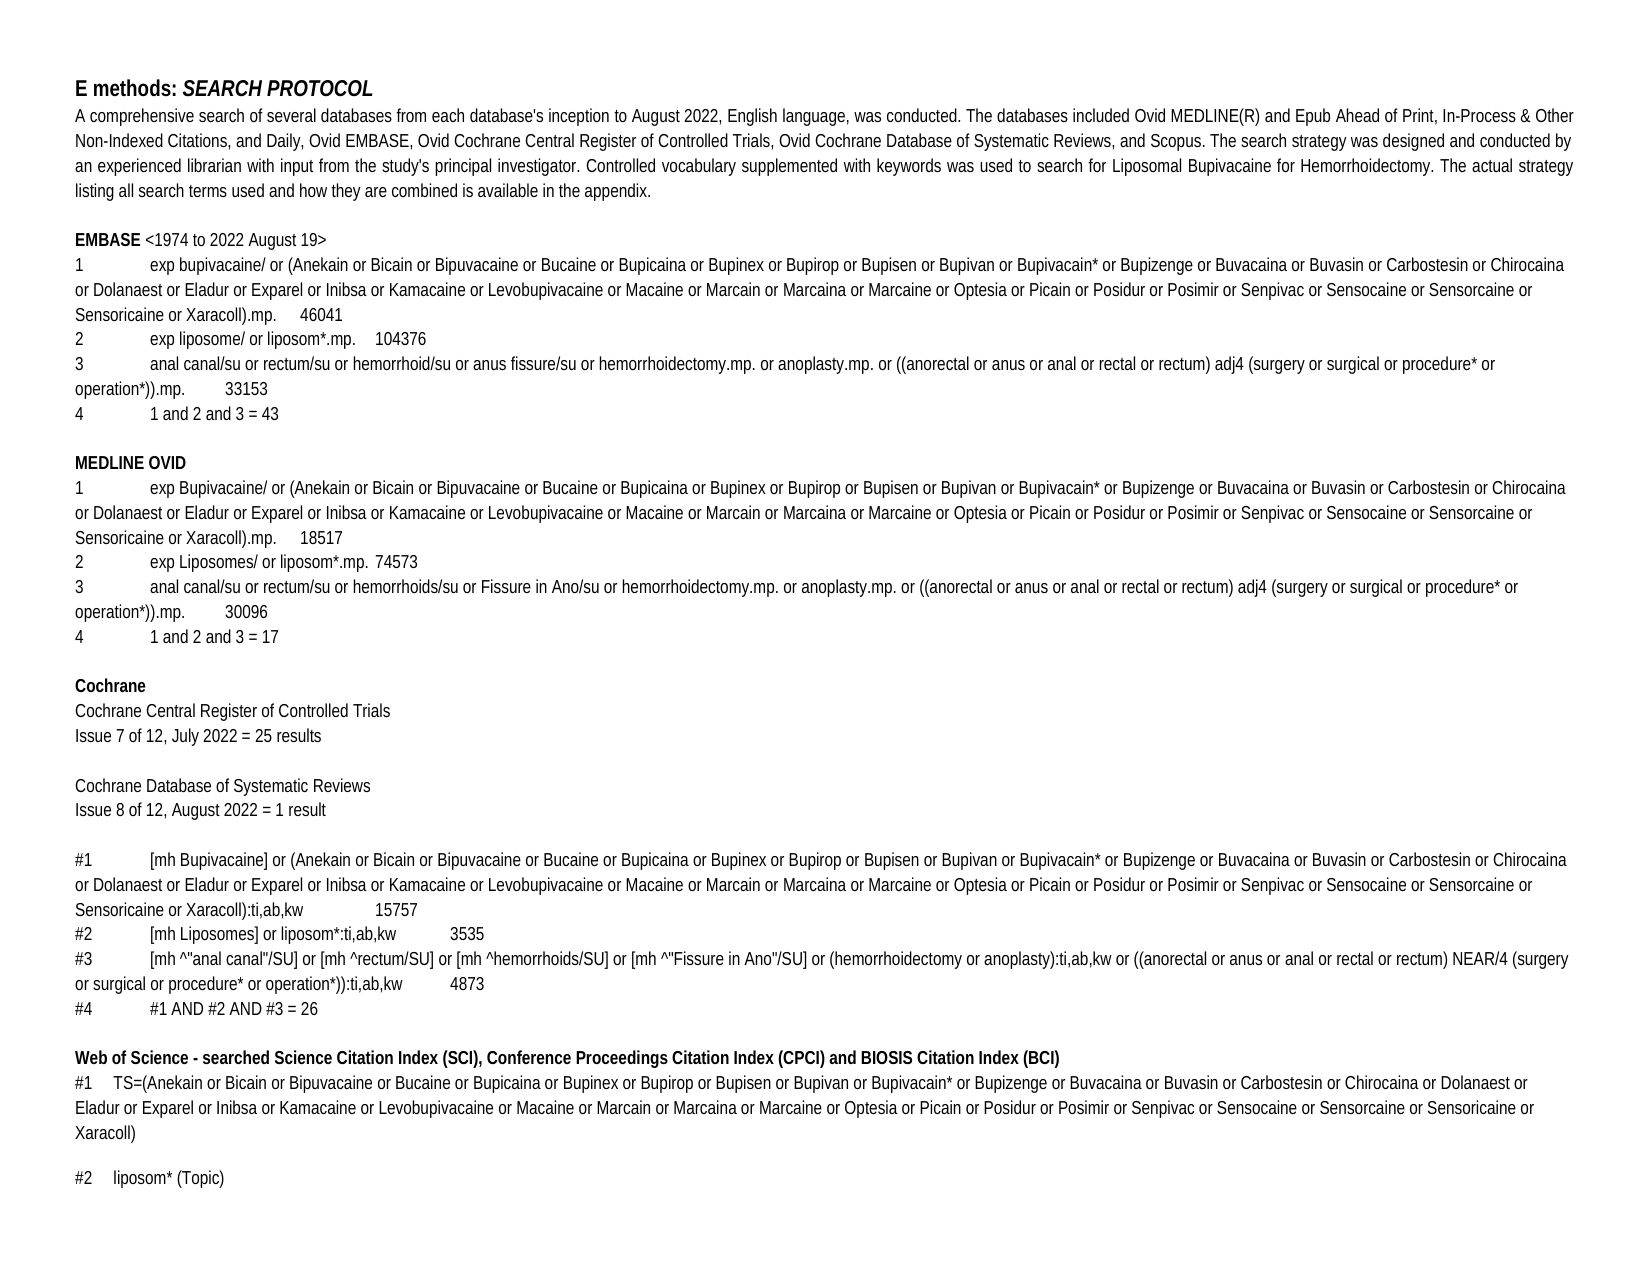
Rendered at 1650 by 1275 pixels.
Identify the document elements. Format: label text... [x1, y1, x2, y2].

text #1 TS=(Anekain or Bicain or Bipuvacaine or Bucaine or Bupicaina or Bupinex or Bupirop or Bupisen or Bupivan or Bupivacain* or Bupizenge or Buvacaina or Buvasin or Carbostesin or Chirocaina or Dolanaest or Eladur or Exparel or Inibsa or Kamacaine or Levobupivacaine or Macaine or Marcain or Marcaina or Marcaine or Optesia or Picain or Posidur or Posimir or Senpivac or Sensocaine or Sensorcaine or Sensoricaine or Xaracoll) [75, 1072, 1575, 1143]
text Web of Science - searched Science Citation Index (SCI), Conference Proceedings Citation Index (CPCI) and BIOSIS Citation Index (BCI) [75, 1047, 1575, 1069]
text #1 [mh Bupivacaine] or (Anekain or Bicain or Bipuvacaine or Bucaine or Bupicaina or Bupinex or Bupirop or Bupisen or Bupivan or Bupivacain* or Bupizenge or Buvacaina or Buvasin or Carbostesin or Chirocaina or Dolanaest or Eladur or Exparel or Inibsa or Kamacaine or Levobupivacaine or Macaine or Marcain or Marcaina or Marcaine or Optesia or Picain or Posidur or Posimir or Senpivac or Sensocaine or Sensorcaine or Sensoricaine or Xaracoll):ti,ab,kw 15757 [75, 849, 1575, 920]
text MEDLINE OVID [75, 452, 1575, 474]
text #4 #1 AND #2 AND #3 = 26 [75, 998, 1575, 1019]
text A comprehensive search of several databases from each database's inception to August 2022, English language, was conducted. The databases included Ovid MEDLINE(R) and Epub Ahead of Print, In-Process & Other Non-Indexed Citations, and Daily, Ovid EMBASE, Ovid Cochrane Central Register of Controlled Trials, Ovid Cochrane Database of Systematic Reviews, and Scopus. The search strategy was designed and conducted by an experienced librarian with input from the study's principal investigator. Controlled vocabulary supplemented with keywords was used to search for Liposomal Bupivacaine for Hemorrhoidectomy. The actual strategy listing all search terms used and how they are combined is available in the appendix. [75, 105, 1575, 201]
text 1 exp Bupivacaine/ or (Anekain or Bicain or Bipuvacaine or Bucaine or Bupicaina or Bupinex or Bupirop or Bupisen or Bupivan or Bupivacain* or Bupizenge or Buvacaina or Buvasin or Carbostesin or Chirocaina or Dolanaest or Eladur or Exparel or Inibsa or Kamacaine or Levobupivacaine or Macaine or Marcain or Marcaina or Marcaine or Optesia or Picain or Posidur or Posimir or Senpivac or Sensocaine or Sensorcaine or Sensoricaine or Xaracoll).mp. 18517 [75, 477, 1575, 548]
text #2 [mh Liposomes] or liposom*:ti,ab,kw 3535 [75, 923, 1575, 945]
text Issue 8 of 12, August 2022 = 1 result [75, 799, 1575, 821]
text 2 exp Liposomes/ or liposom*.mp. 74573 [75, 551, 1575, 573]
text 3 anal canal/su or rectum/su or hemorrhoid/su or anus fissure/su or hemorrhoidectomy.mp. or anoplasty.mp. or ((anorectal or anus or anal or rectal or rectum) adj4 (surgery or surgical or procedure* or operation*)).mp. 33153 [75, 353, 1575, 399]
text Issue 7 of 12, July 2022 = 25 results [75, 725, 1575, 747]
text Cochrane [75, 675, 1575, 697]
text #3 [mh ^"anal canal"/SU] or [mh ^rectum/SU] or [mh ^hemorrhoids/SU] or [mh ^"Fissure in Ano"/SU] or (hemorrhoidectomy or anoplasty):ti,ab,kw or ((anorectal or anus or anal or rectal or rectum) NEAR/4 (surgery or surgical or procedure* or operation*)):ti,ab,kw 4873 [75, 948, 1575, 994]
text 3 anal canal/su or rectum/su or hemorrhoids/su or Fissure in Ano/su or hemorrhoidectomy.mp. or anoplasty.mp. or ((anorectal or anus or anal or rectal or rectum) adj4 (surgery or surgical or procedure* or operation*)).mp. 30096 [75, 576, 1575, 623]
text #2 liposom* (Topic) [75, 1167, 1575, 1189]
text 4 1 and 2 and 3 = 17 [75, 626, 1575, 647]
text Cochrane Database of Systematic Reviews [75, 774, 1575, 796]
text 4 1 and 2 and 3 = 43 [75, 403, 1575, 424]
text Cochrane Central Register of Controlled Trials [75, 700, 1575, 722]
text EMBASE <1974 to 2022 August 19> [75, 229, 1575, 251]
text 2 exp liposome/ or liposom*.mp. 104376 [75, 328, 1575, 350]
text 1 exp bupivacaine/ or (Anekain or Bicain or Bipuvacaine or Bucaine or Bupicaina or Bupinex or Bupirop or Bupisen or Bupivan or Bupivacain* or Bupizenge or Buvacaina or Buvasin or Carbostesin or Chirocaina or Dolanaest or Eladur or Exparel or Inibsa or Kamacaine or Levobupivacaine or Macaine or Marcain or Marcaina or Marcaine or Optesia or Picain or Posidur or Posimir or Senpivac or Sensocaine or Sensorcaine or Sensoricaine or Xaracoll).mp. 46041 [75, 254, 1575, 325]
text E methods: SEARCH PROTOCOL [75, 75, 1575, 101]
